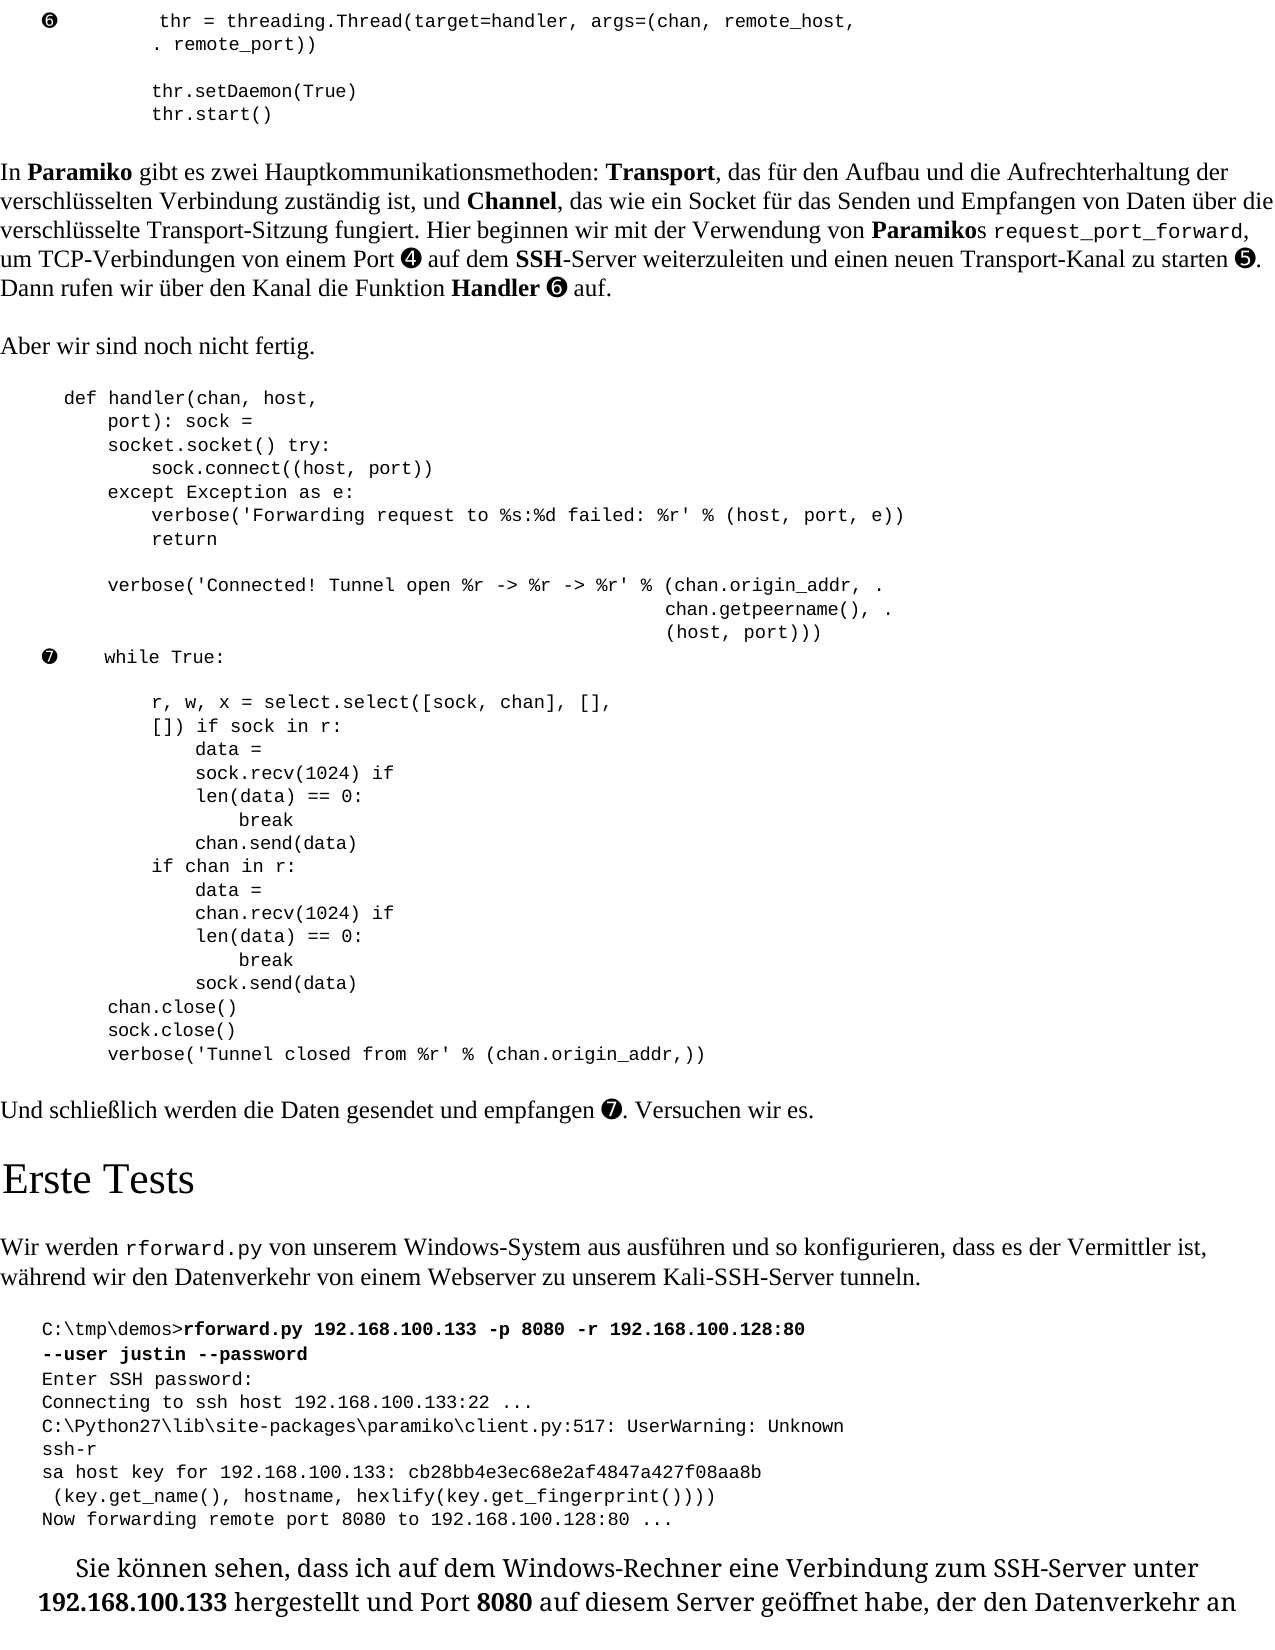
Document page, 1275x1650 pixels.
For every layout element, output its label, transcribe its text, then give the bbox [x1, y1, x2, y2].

text ➏ thr = threading.Thread(target=handler, args=(chan, remote_host, . remote_port)) [42, 7, 870, 56]
text Enter SSH password: [42, 1369, 1275, 1391]
text Connecting to ssh host 192.168.100.133:22 ... [42, 1393, 1275, 1414]
text chan.getpeername(), . (host, port))) [665, 599, 933, 644]
text C:\Python27\lib\site-packages\paramiko\client.py:517: UserWarning: Unknown ssh-r [42, 1416, 851, 1461]
text r, w, x = select.select([sock, chan], [], []) if sock in r: [151, 693, 654, 738]
text C:\tmp\demos>rforward.py 192.168.100.133 -p 8080 -r 192.168.100.128:80 [42, 1319, 1275, 1341]
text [2, 1551, 1273, 1619]
text thr.setDaemon(True) thr.start() [151, 81, 370, 126]
text data = sock.recv(1024) if len(data) == 0: [195, 740, 436, 808]
text break chan.send(data) [195, 810, 359, 855]
subtitle Erste Tests [2, 1153, 1275, 1203]
text ➐ while True: [42, 646, 1275, 668]
text def handler(chan, host, port): sock = socket.socket() try: [63, 389, 396, 457]
text data = chan.recv(1024) if len(data) == 0: [195, 881, 436, 948]
text Wir werden rforward.py von unserem Windows-System aus ausführen und so konfigurieren, dass es der Vermittler ist, während wir den Datenverkehr von einem Webserver zu unserem Kali-SSH-Server tunneln. [0, 1232, 1275, 1290]
text verbose('Forwarding request to %s:%d failed: %r' % (host, port, e)) return [151, 506, 933, 551]
text sock.connect((host, port)) except Exception as e: [107, 459, 436, 504]
text Aber wir sind noch nicht fertig. [0, 331, 1275, 360]
text --user justin --password [42, 1344, 1275, 1366]
text In Paramiko gibt es zwei Hauptkommunikationsmethoden: Transport, das für den Aufbau und die Aufrechterhaltung der verschlüsselten Verbindung zuständig ist, und Channel, das wie ein Socket für das Senden und Empfangen von Daten über die verschlüsselte Transport-Sitzung fungiert. Hier beginnen wir mit der Verwendung von Paramikos request_port_forward, um TCP-Verbindungen von einem Port ➍ auf dem SSH-Server weiterzuleiten und einen neuen Transport-Kanal zu starten ➎. Dann rufen wir über den Kanal die Funktion Handler ➏ auf. [0, 157, 1275, 302]
text Now forwarding remote port 8080 to 192.168.100.128:80 ... [42, 1510, 1275, 1531]
text verbose('Tunnel closed from %r' % (chan.origin_addr,)) [107, 1044, 1275, 1066]
text break sock.send(data) [195, 951, 359, 995]
text sa host key for 192.168.100.133: cb28bb4e3ec68e2af4847a427f08aa8b (key.get_name(), hostname, hexlify(key.get_fingerprint()))) [42, 1463, 786, 1508]
text if chan in r: [151, 857, 1275, 878]
text Und schließlich werden die Daten gesendet und empfangen ➐. Versuchen wir es. [0, 1095, 1275, 1123]
text chan.close() sock.close() [107, 997, 239, 1042]
text verbose('Connected! Tunnel open %r -> %r -> %r' % (chan.origin_addr, . [107, 576, 1275, 597]
